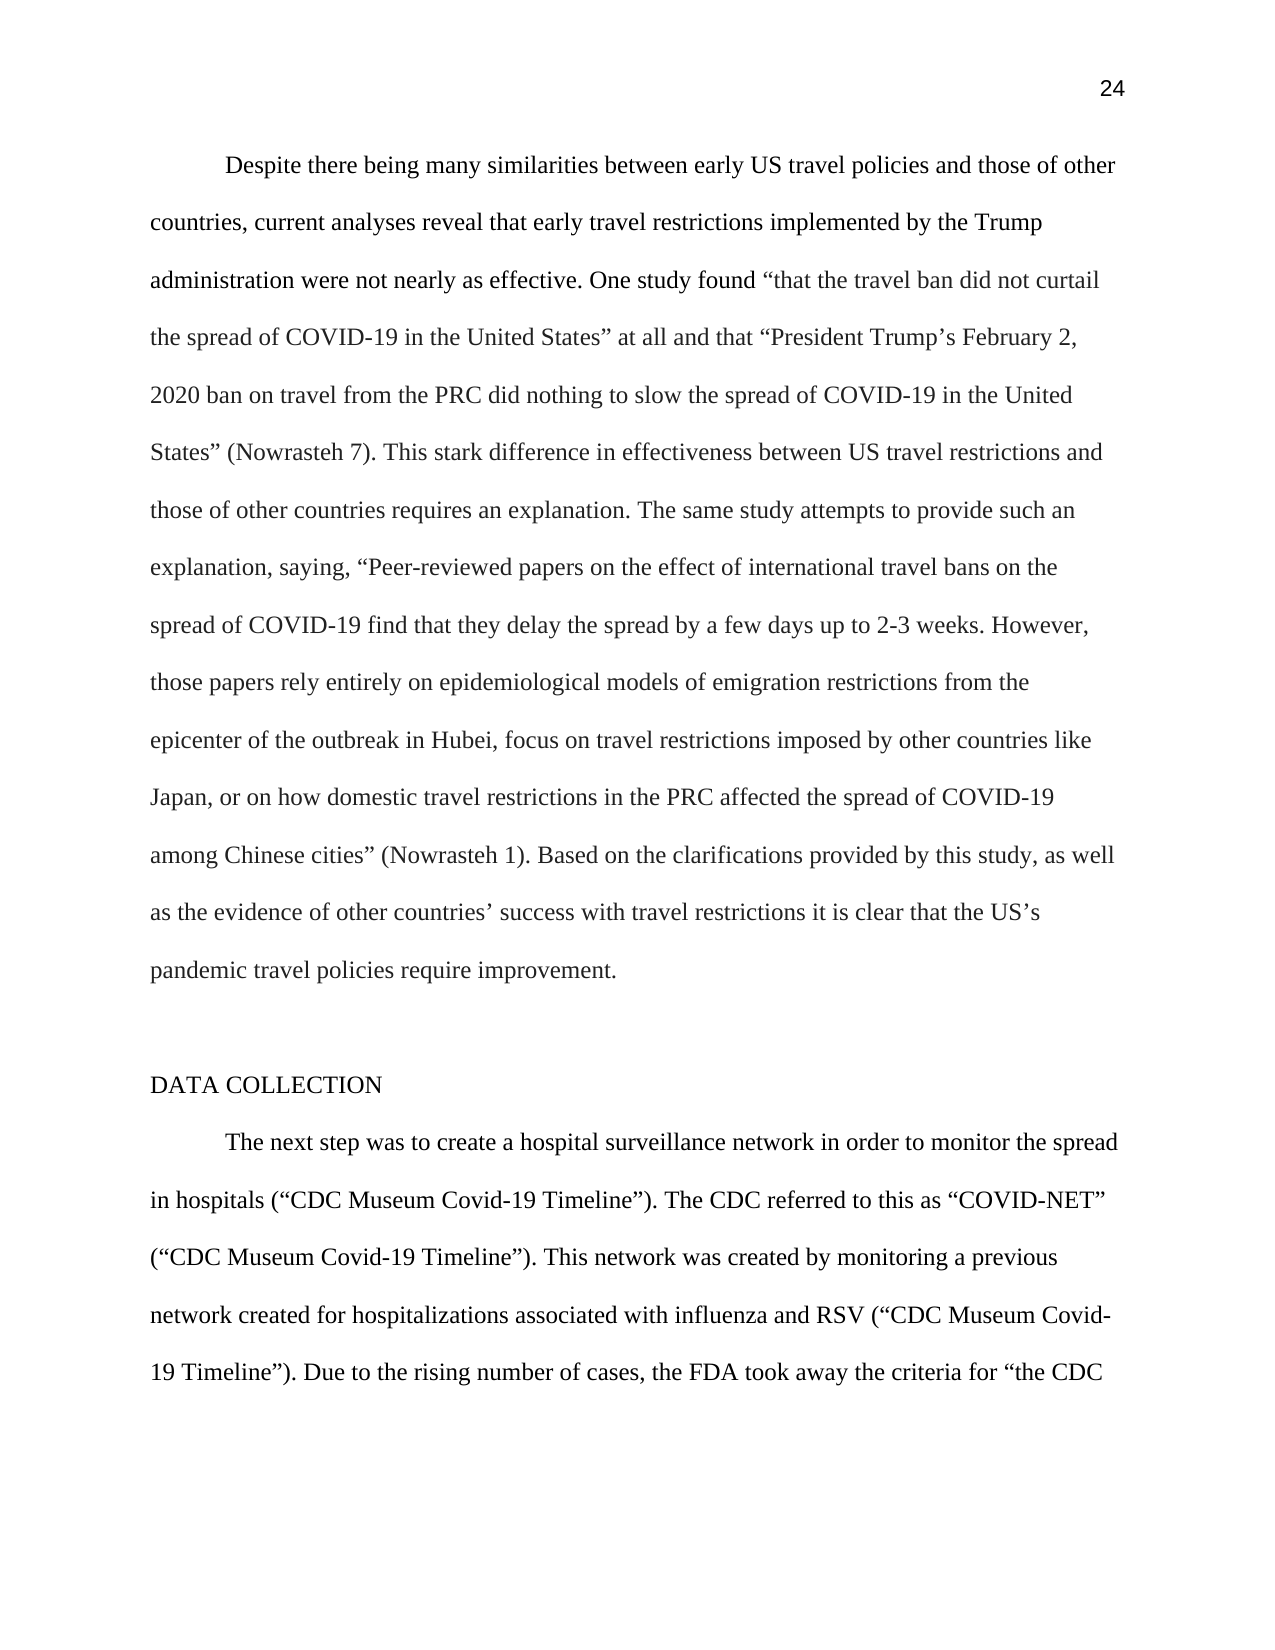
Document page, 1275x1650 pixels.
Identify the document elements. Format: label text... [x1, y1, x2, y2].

subtitle DATA COLLECTION [150, 1070, 1125, 1099]
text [150, 1127, 1125, 1386]
text Despite there being many similarities between early US travel policies and those of other countries, current analyses reveal that early travel restrictions implemented by the Trump administration were not nearly as effective. One study found “that the travel ban did not curtail the spread of COVID-19 in the United States” at all and that “President Trump’s February 2, 2020 ban on travel from the PRC did nothing to slow the spread of COVID-19 in the United States” (Nowrasteh 7). This stark difference in effectiveness between US travel restrictions and those of other countries requires an explanation. The same study attempts to provide such an explanation, saying, “Peer-reviewed papers on the effect of international travel bans on the spread of COVID-19 find that they delay the spread by a few days up to 2-3 weeks. However, those papers rely entirely on epidemiological models of emigration restrictions from the epicenter of the outbreak in Hubei, focus on travel restrictions imposed by other countries like Japan, or on how domestic travel restrictions in the PRC affected the spread of COVID-19 among Chinese cities” (Nowrasteh 1). Based on the clarifications provided by this study, as well as the evidence of other countries’ success with travel restrictions it is clear that the US’s pandemic travel policies require improvement. [150, 150, 1125, 984]
